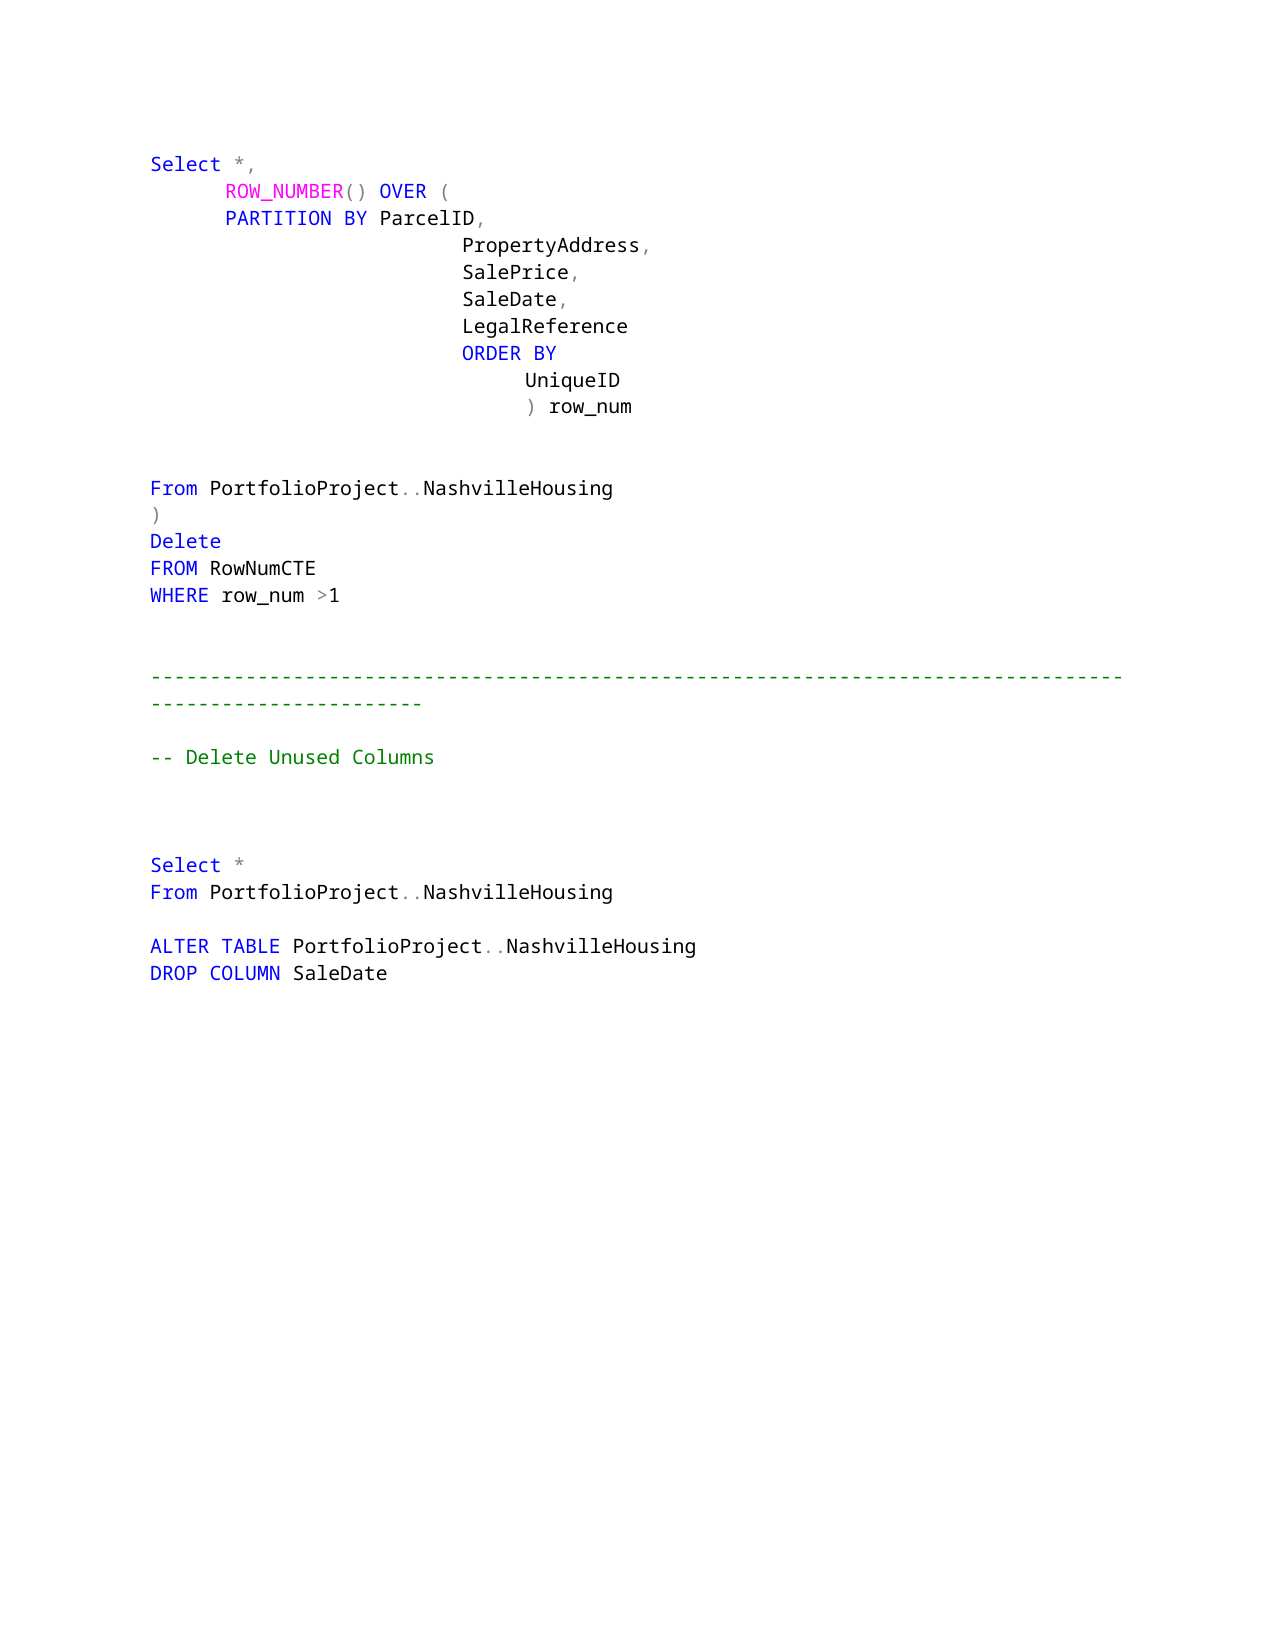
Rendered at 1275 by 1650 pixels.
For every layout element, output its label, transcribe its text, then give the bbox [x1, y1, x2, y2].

text WHERE row_num >1 [150, 582, 1125, 609]
text -- Delete Unused Columns [150, 743, 1125, 771]
text FROM RowNumCTE [150, 555, 1125, 582]
text From PortfolioProject..NashvilleHousing [150, 878, 1125, 905]
text SalePrice, [150, 258, 1125, 285]
text UniqueID [150, 366, 1125, 393]
text LegalReference [150, 312, 1125, 339]
text --------------------------------------------------------------------------------------------------------- [150, 663, 1125, 717]
text SaleDate, [150, 285, 1125, 312]
text ) row_num [150, 393, 1125, 420]
text ROW_NUMBER() OVER ( [150, 177, 1125, 204]
text Delete [150, 528, 1125, 555]
text Select *, [150, 150, 1125, 177]
text Select * [150, 851, 1125, 878]
text ORDER BY [150, 339, 1125, 366]
text ALTER TABLE PortfolioProject..NashvilleHousing [150, 932, 1125, 959]
text From PortfolioProject..NashvilleHousing [150, 474, 1125, 501]
text ) [150, 501, 1125, 528]
text PropertyAddress, [150, 231, 1125, 258]
text PARTITION BY ParcelID, [150, 204, 1125, 231]
text DROP COLUMN SaleDate [150, 959, 1125, 986]
